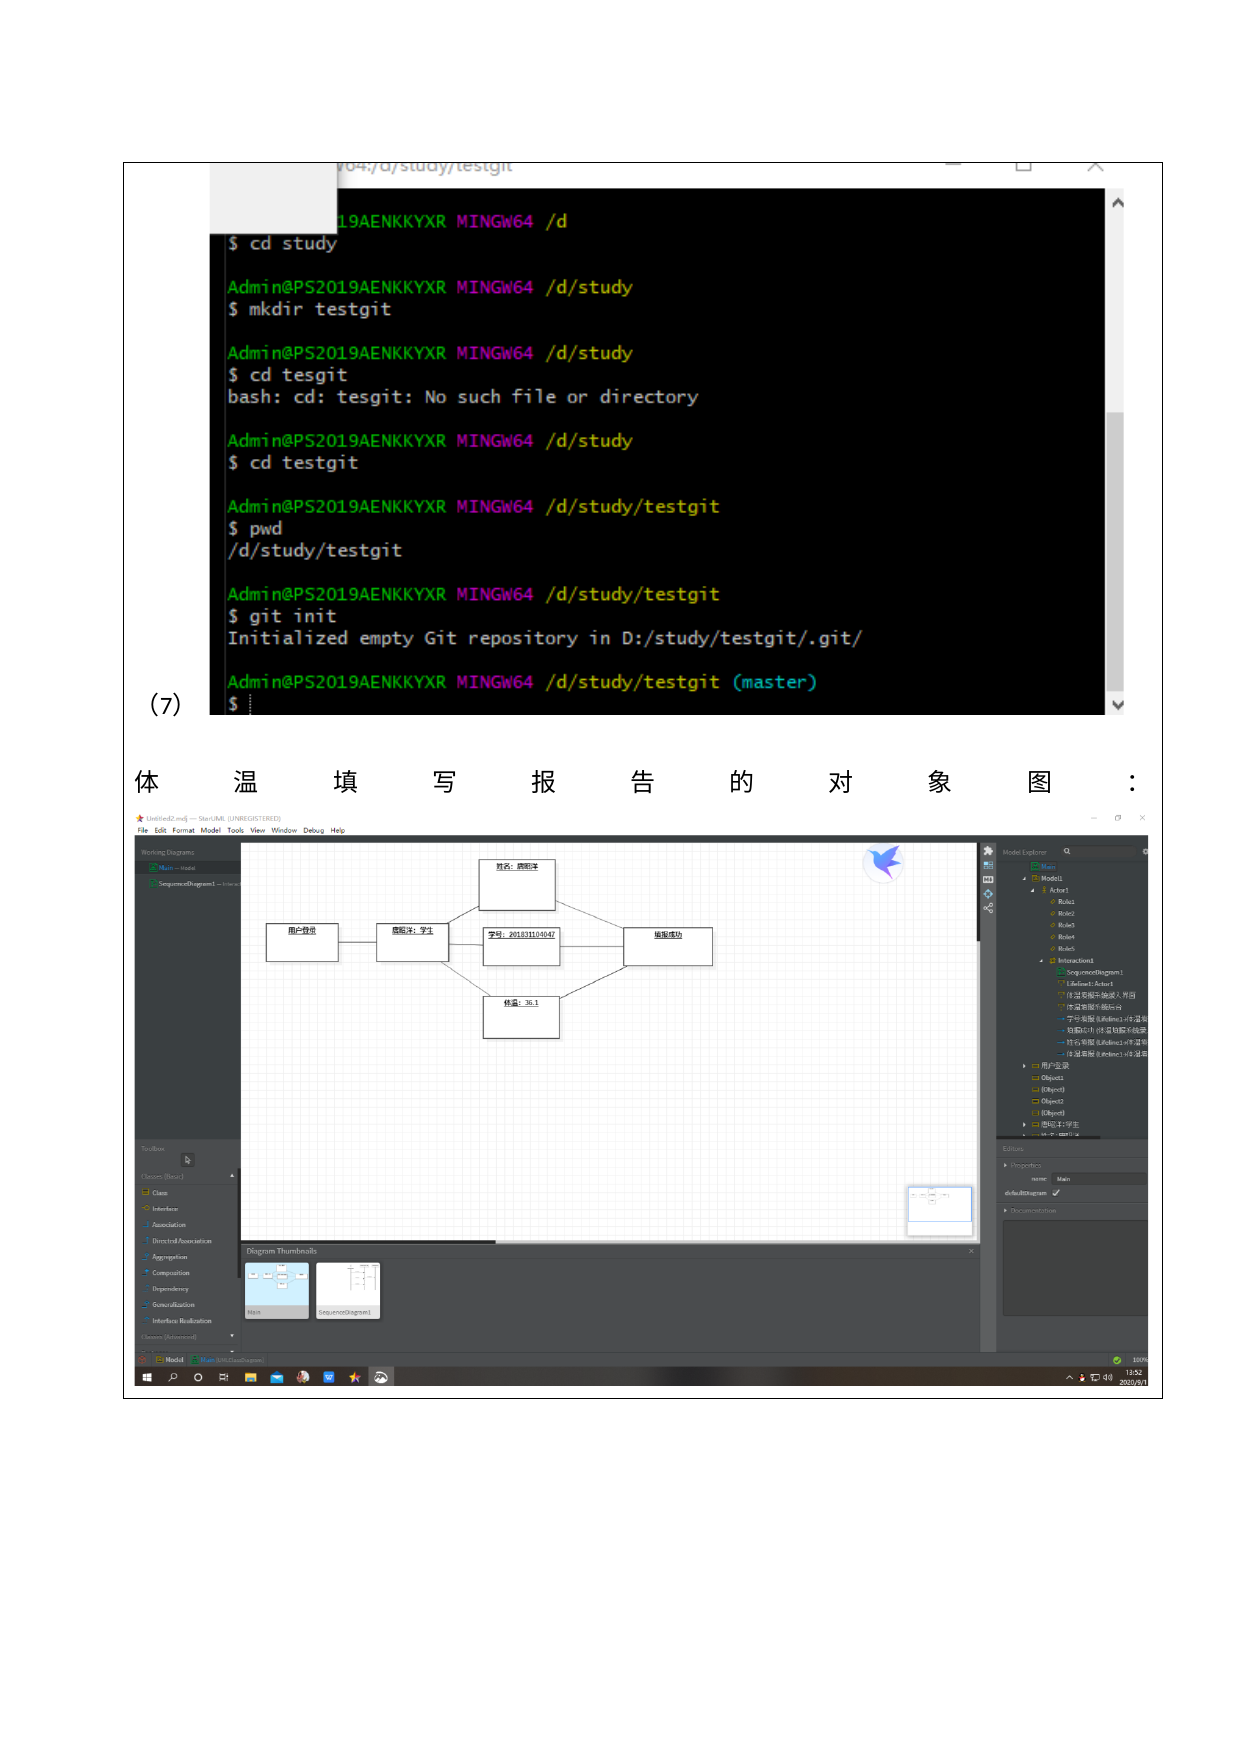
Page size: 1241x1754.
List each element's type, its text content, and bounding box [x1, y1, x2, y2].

picture [209, 163, 1124, 715]
picture [134, 813, 1149, 1386]
